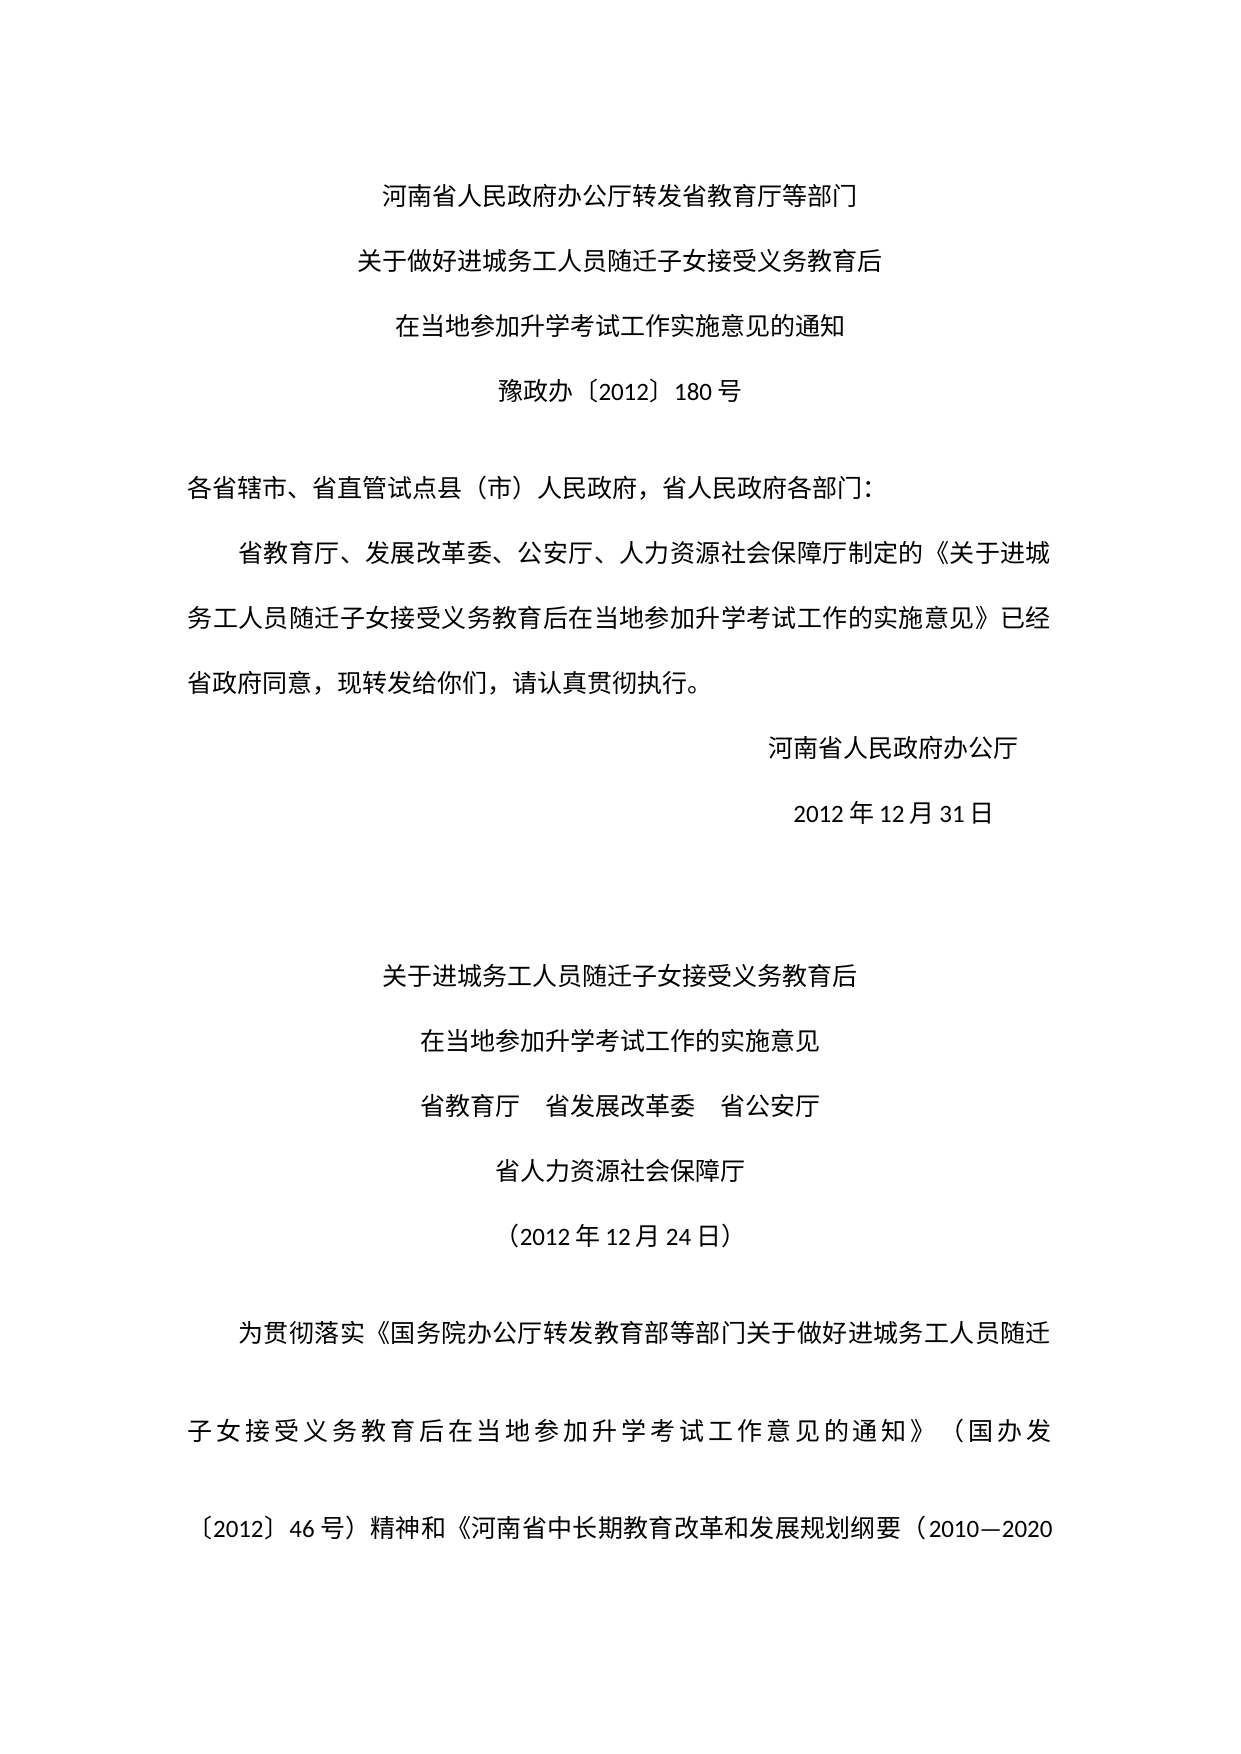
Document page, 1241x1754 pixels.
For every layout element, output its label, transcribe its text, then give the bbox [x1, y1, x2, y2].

text 在当地参加升学考试工作实施意见的通知 [187, 292, 1053, 357]
text 省教育厅 省发展改革委 省公安厅 [187, 1072, 1053, 1137]
text 2012年12月31日 [187, 779, 1053, 844]
text 河南省人民政府办公厅转发省教育厅等部门 [187, 162, 1053, 227]
text 省教育厅、发展改革委、公安厅、人力资源社会保障厅制定的《关于进城务工人员随迁子女接受义务教育后在当地参加升学考试工作的实施意见》已经省政府同意，现转发给你们，请认真贯彻执行。 [187, 519, 1053, 714]
text 关于做好进城务工人员随迁子女接受义务教育后 [187, 227, 1053, 292]
text （2012年12月24日） [187, 1202, 1053, 1267]
text 各省辖市、省直管试点县（市）人民政府，省人民政府各部门： [187, 454, 1053, 519]
text 关于进城务工人员随迁子女接受义务教育后 [187, 942, 1053, 1007]
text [187, 1299, 1053, 1559]
text 省人力资源社会保障厅 [187, 1137, 1053, 1202]
text 豫政办〔2012〕180号 [187, 357, 1053, 422]
text 河南省人民政府办公厅 [187, 714, 1053, 779]
text 在当地参加升学考试工作的实施意见 [187, 1007, 1053, 1072]
